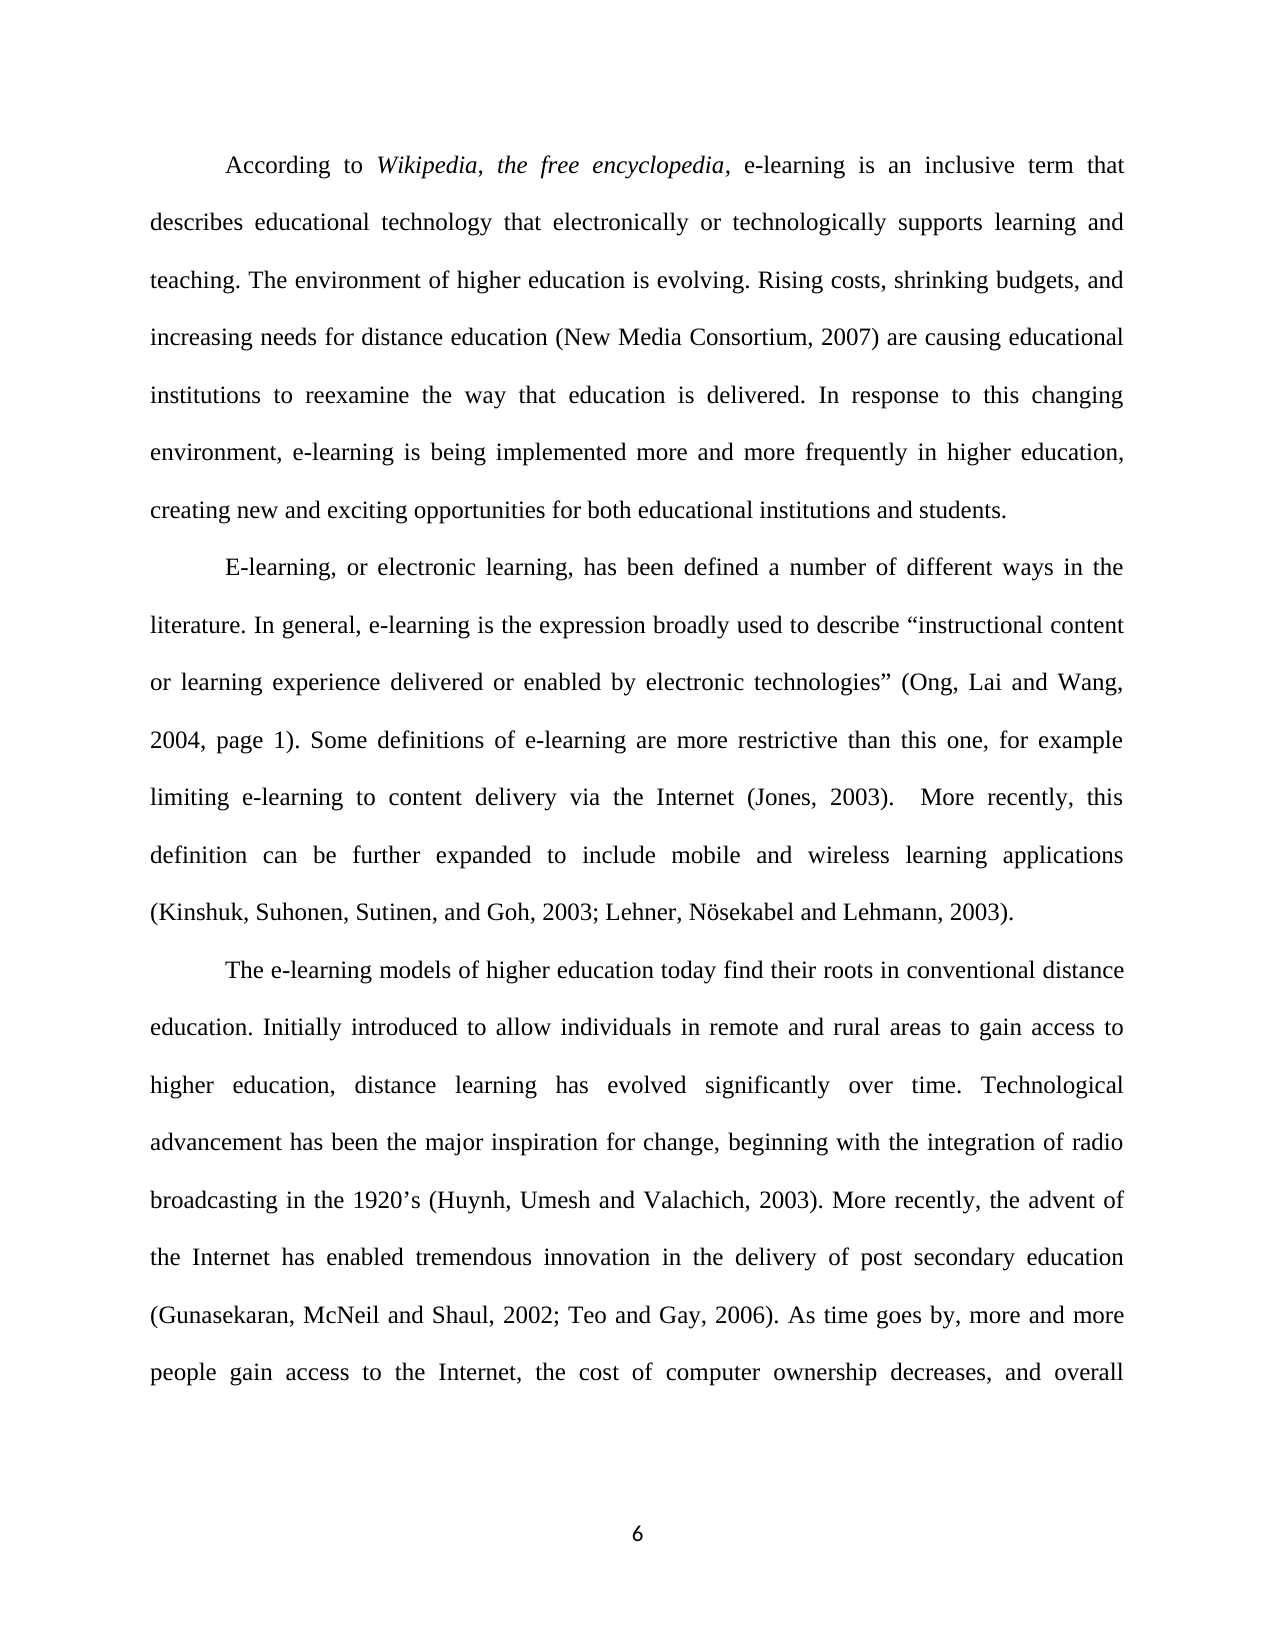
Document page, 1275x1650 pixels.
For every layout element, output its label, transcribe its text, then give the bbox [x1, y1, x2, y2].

text E-learning, or electronic learning, has been defined a number of different ways in the literature. In general, e-learning is the expression broadly used to describe “instructional content or learning experience delivered or enabled by electronic technologies” (Ong, Lai and Wang, 2004, page 1). Some definitions of e-learning are more restrictive than this one, for example limiting e-learning to content delivery via the Internet (Jones, 2003). More recently, this definition can be further expanded to include mobile and wireless learning applications (Kinshuk, Suhonen, Sutinen, and Goh, 2003; Lehner, Nösekabel and Lehmann, 2003). [150, 552, 1125, 926]
text According to Wikipedia, the free encyclopedia, e-learning is an inclusive term that describes educational technology that electronically or technologically supports learning and teaching. The environment of higher education is evolving. Rising costs, shrinking budgets, and increasing needs for distance education (New Media Consortium, 2007) are causing educational institutions to reexamine the way that education is delivered. In response to this changing environment, e-learning is being implemented more and more frequently in higher education, creating new and exciting opportunities for both educational institutions and students. [150, 150, 1125, 524]
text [150, 955, 1125, 1386]
